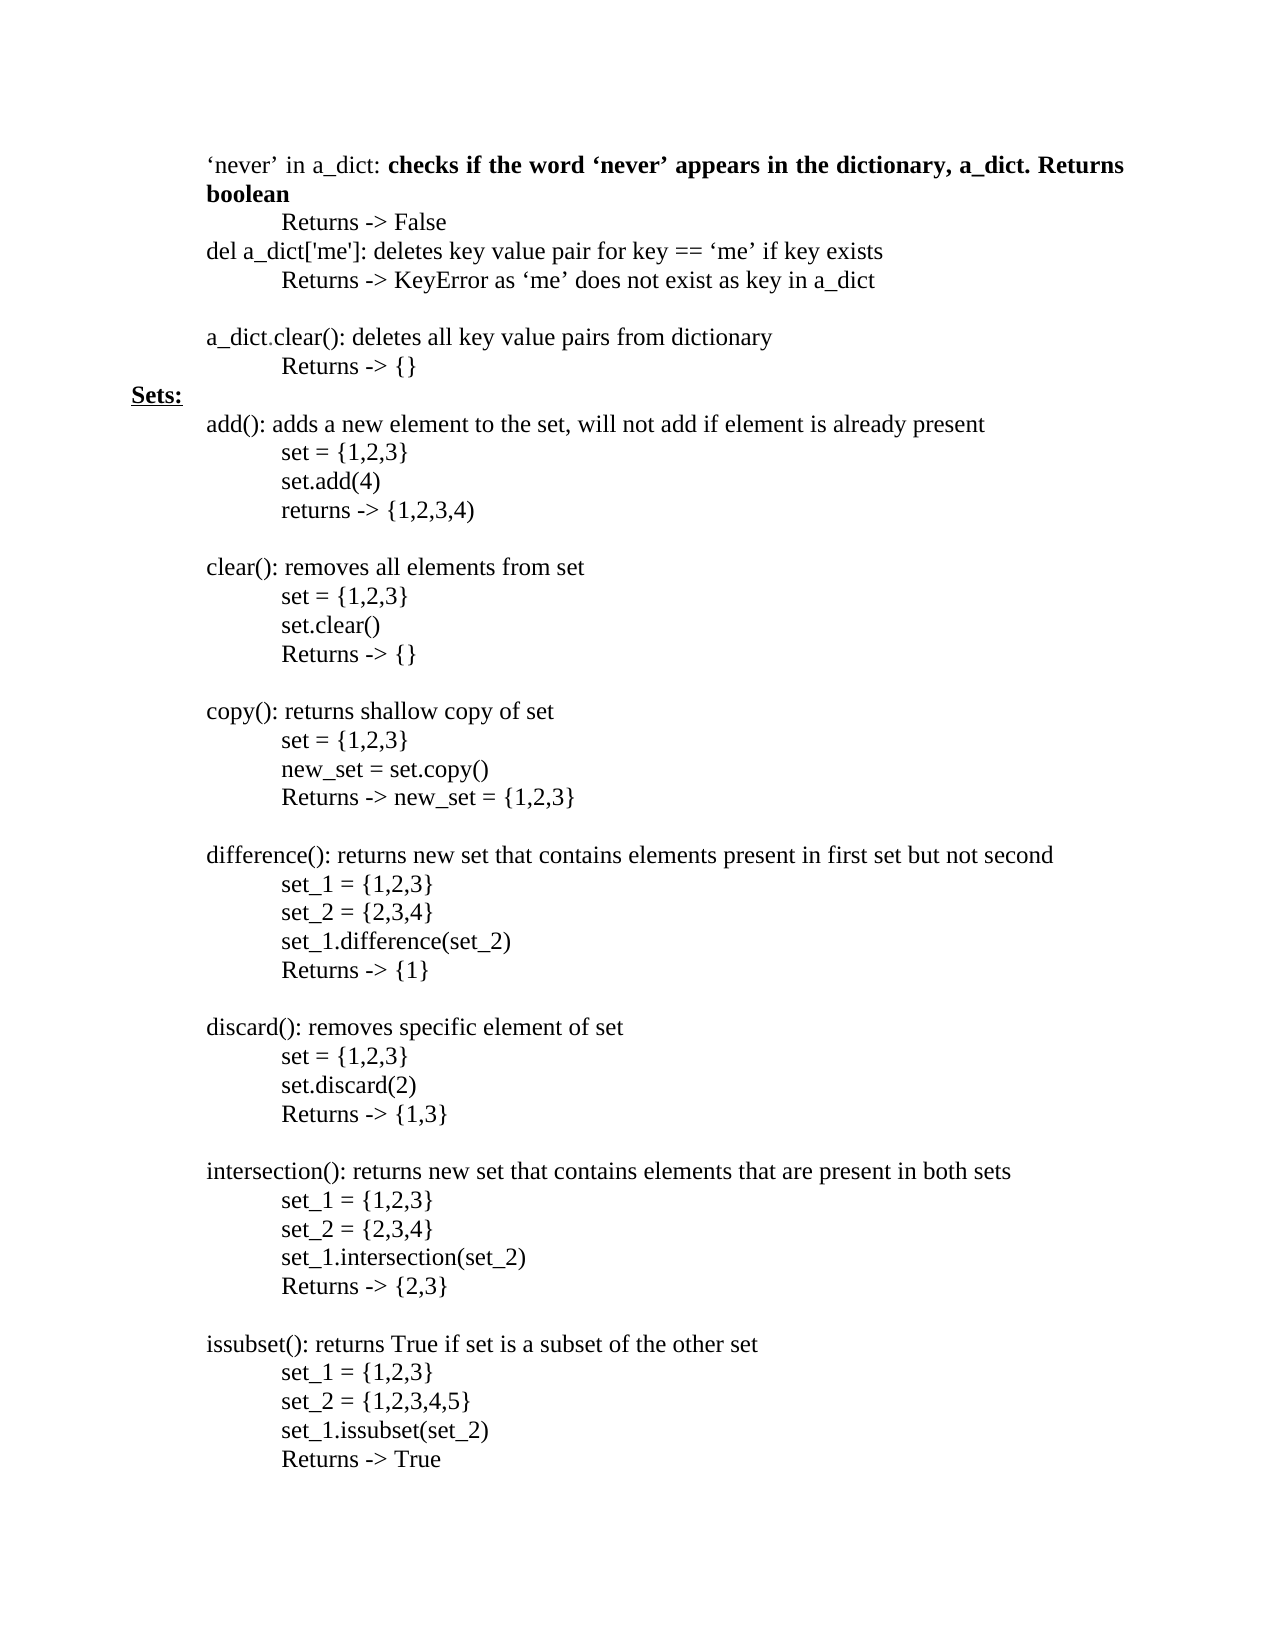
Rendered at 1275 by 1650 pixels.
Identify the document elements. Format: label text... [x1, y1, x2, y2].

text intersection(): returns new set that contains elements that are present in both sets [131, 1156, 1125, 1185]
text Returns -> KeyError as ‘me’ does not exist as key in a_dict [206, 265, 1125, 294]
text Returns -> {2,3} [131, 1271, 1125, 1300]
text set_1.issubset(set_2) [131, 1415, 1125, 1444]
text set_1 = {1,2,3} [131, 1185, 1125, 1214]
text clear(): removes all elements from set [131, 552, 1125, 581]
text set_2 = {2,3,4} [131, 1214, 1125, 1242]
text Returns -> {1,3} [131, 1099, 1125, 1127]
text set_1 = {1,2,3} [131, 1357, 1125, 1386]
text issubset(): returns True if set is a subset of the other set [131, 1329, 1125, 1357]
text new_set = set.copy() [131, 754, 1125, 782]
text set = {1,2,3} [131, 1041, 1125, 1070]
text set.add(4) [131, 466, 1125, 495]
text Returns -> new_set = {1,2,3} [131, 782, 1125, 811]
text Returns -> False [206, 207, 1125, 236]
text copy(): returns shallow copy of set [131, 696, 1125, 725]
text set_2 = {1,2,3,4,5} [131, 1386, 1125, 1415]
text ‘never’ in a_dict: checks if the word ‘never’ appears in the dictionary, a_dict. Returns boolean [206, 150, 1125, 207]
text set_1.difference(set_2) [131, 926, 1125, 955]
text Returns -> {1} [131, 955, 1125, 984]
text Returns -> {} [131, 639, 1125, 667]
text set = {1,2,3} [131, 581, 1125, 610]
text set = {1,2,3} [131, 437, 1125, 466]
text del a_dict['me']: deletes key value pair for key == ‘me’ if key exists [206, 236, 1125, 265]
text a_dict.clear(): deletes all key value pairs from dictionary [206, 322, 1125, 351]
text discard(): removes specific element of set [131, 1012, 1125, 1041]
text returns -> {1,2,3,4) [131, 495, 1125, 524]
text Sets: [131, 380, 1125, 409]
text set = {1,2,3} [131, 725, 1125, 754]
text difference(): returns new set that contains elements present in first set but not second [131, 840, 1125, 869]
text Returns -> True [131, 1444, 1125, 1472]
text set.discard(2) [131, 1070, 1125, 1099]
text set.clear() [131, 610, 1125, 639]
text set_1 = {1,2,3} [131, 869, 1125, 897]
text add(): adds a new element to the set, will not add if element is already present [131, 409, 1125, 437]
text set_1.intersection(set_2) [131, 1242, 1125, 1271]
text Returns -> {} [206, 351, 1125, 380]
text set_2 = {2,3,4} [131, 897, 1125, 926]
